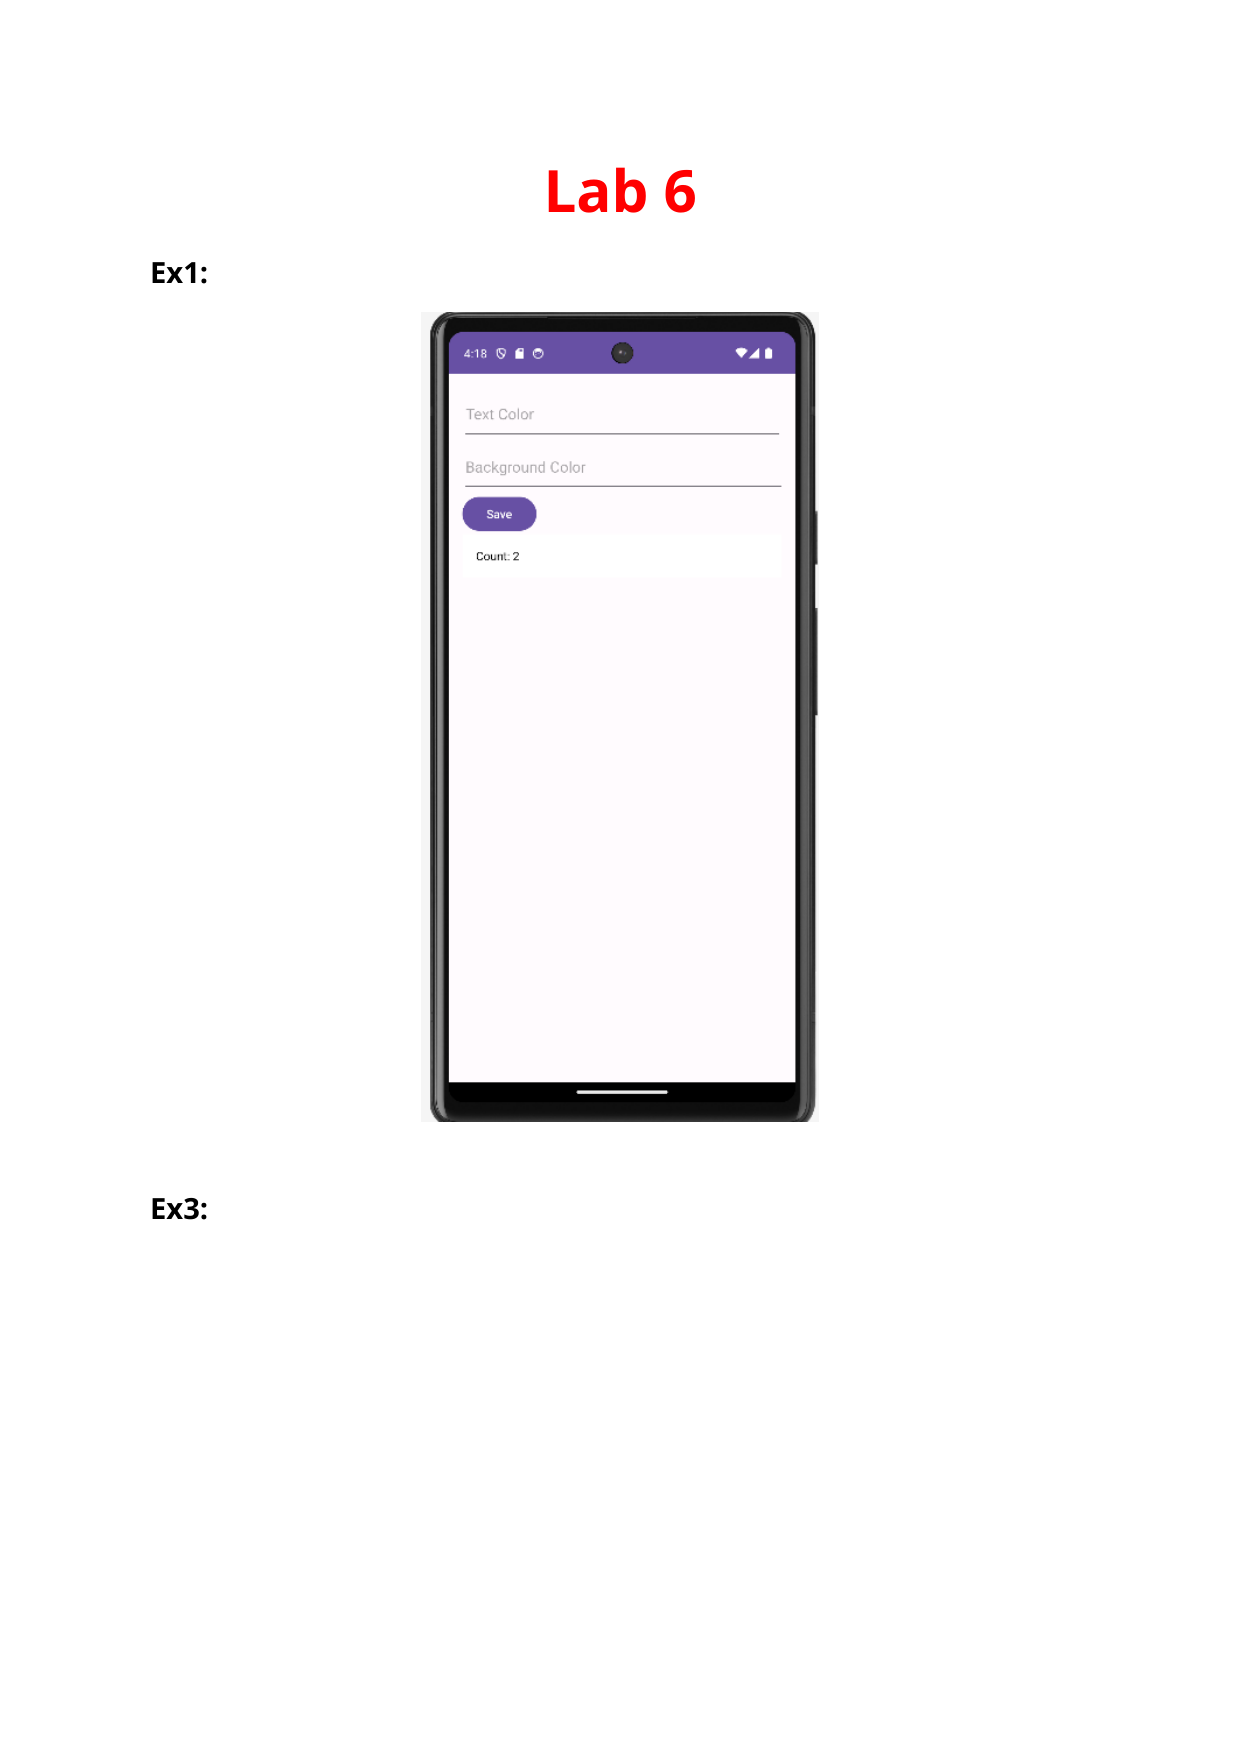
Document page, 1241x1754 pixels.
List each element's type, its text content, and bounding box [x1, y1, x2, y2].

picture [421, 312, 819, 1122]
text Lab 6 [150, 150, 1090, 229]
text Ex1: [150, 252, 1090, 292]
text Ex3: [150, 1188, 1090, 1228]
